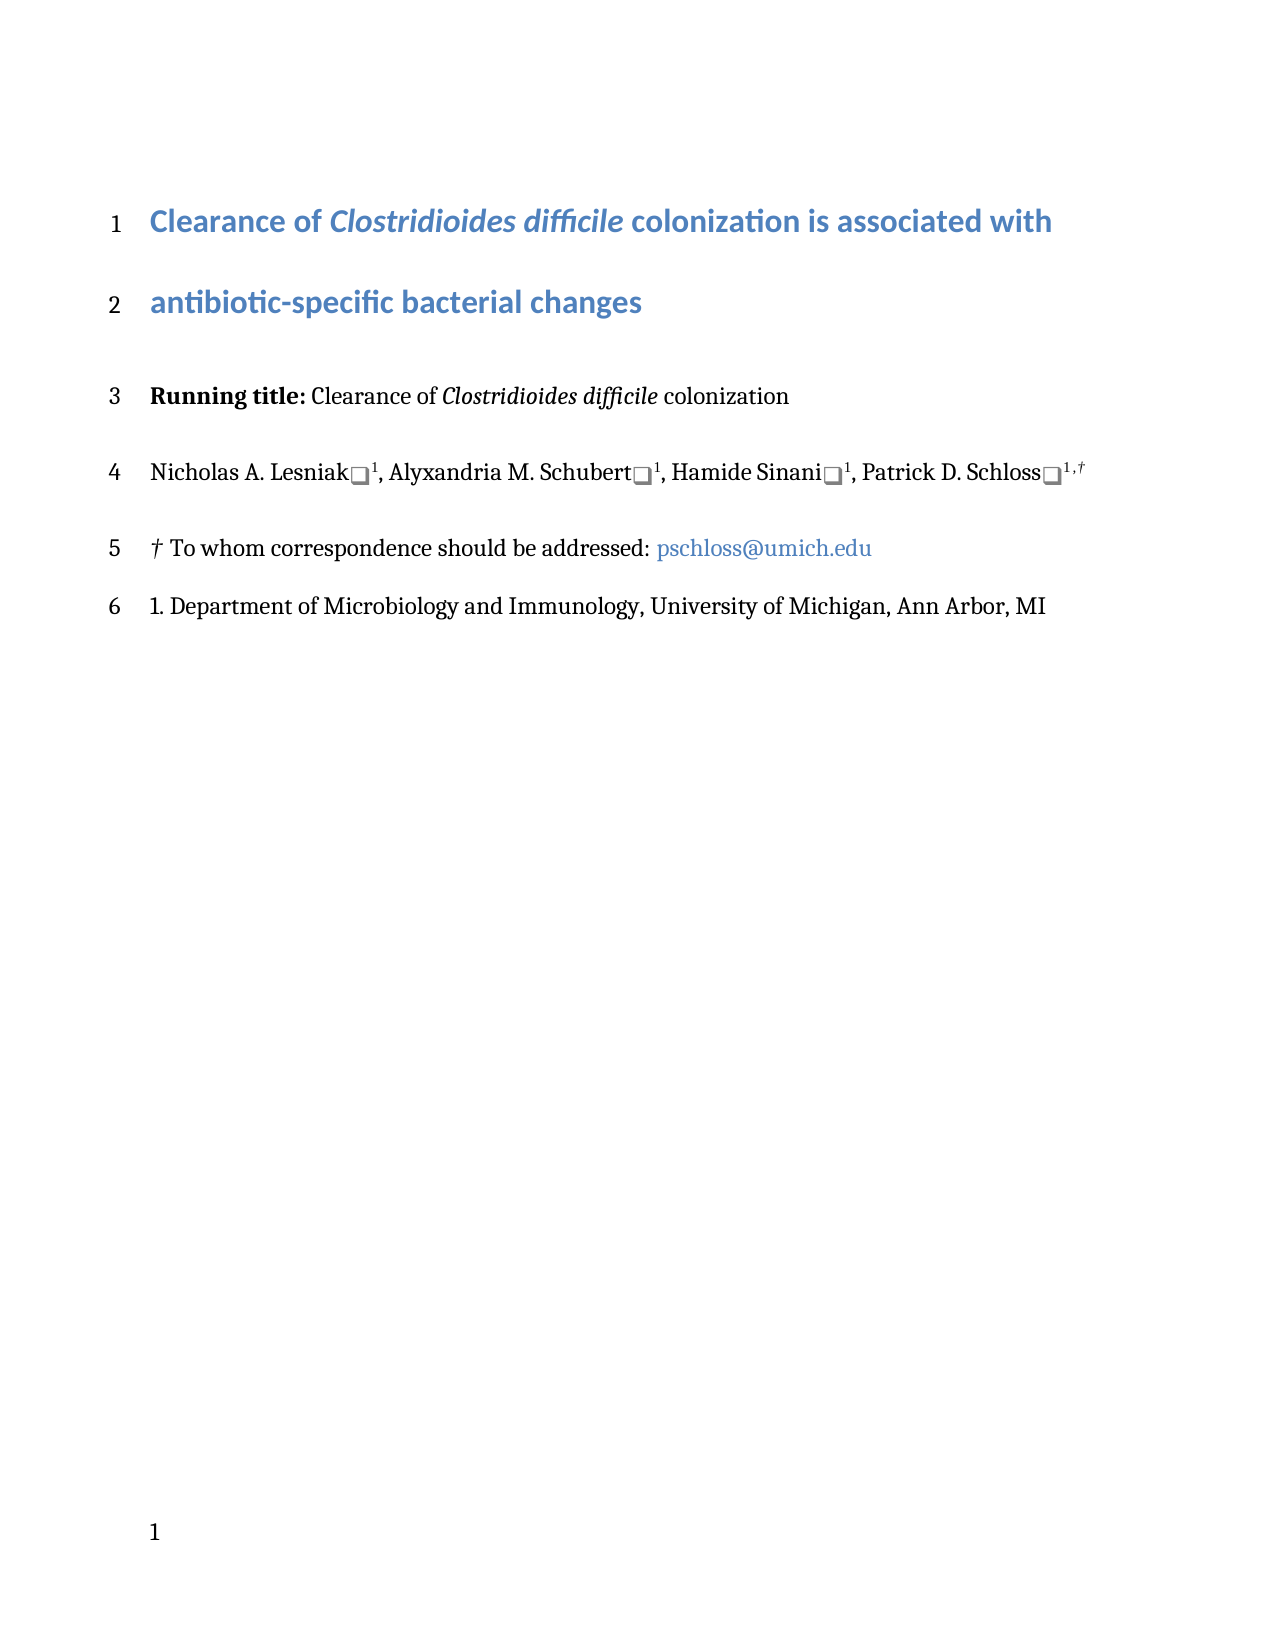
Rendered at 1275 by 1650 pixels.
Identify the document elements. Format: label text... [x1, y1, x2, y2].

text Nicholas A. Lesniak, Alyxandria M. Schubert, Hamide Sinani, Patrick D. Schloss [150, 458, 1125, 487]
text Running title: Clearance of Clostridioides difficile colonization [150, 382, 1125, 410]
subtitle Clearance of Clostridioides difficile colonization is associated with antibiotic-specific bacterial changes [150, 200, 1125, 322]
text To whom correspondence should be addressed: pschloss@umich.edu 1. Department of Microbiology and Immunology, University of Michigan, Ann Arbor, MI [150, 534, 1125, 620]
